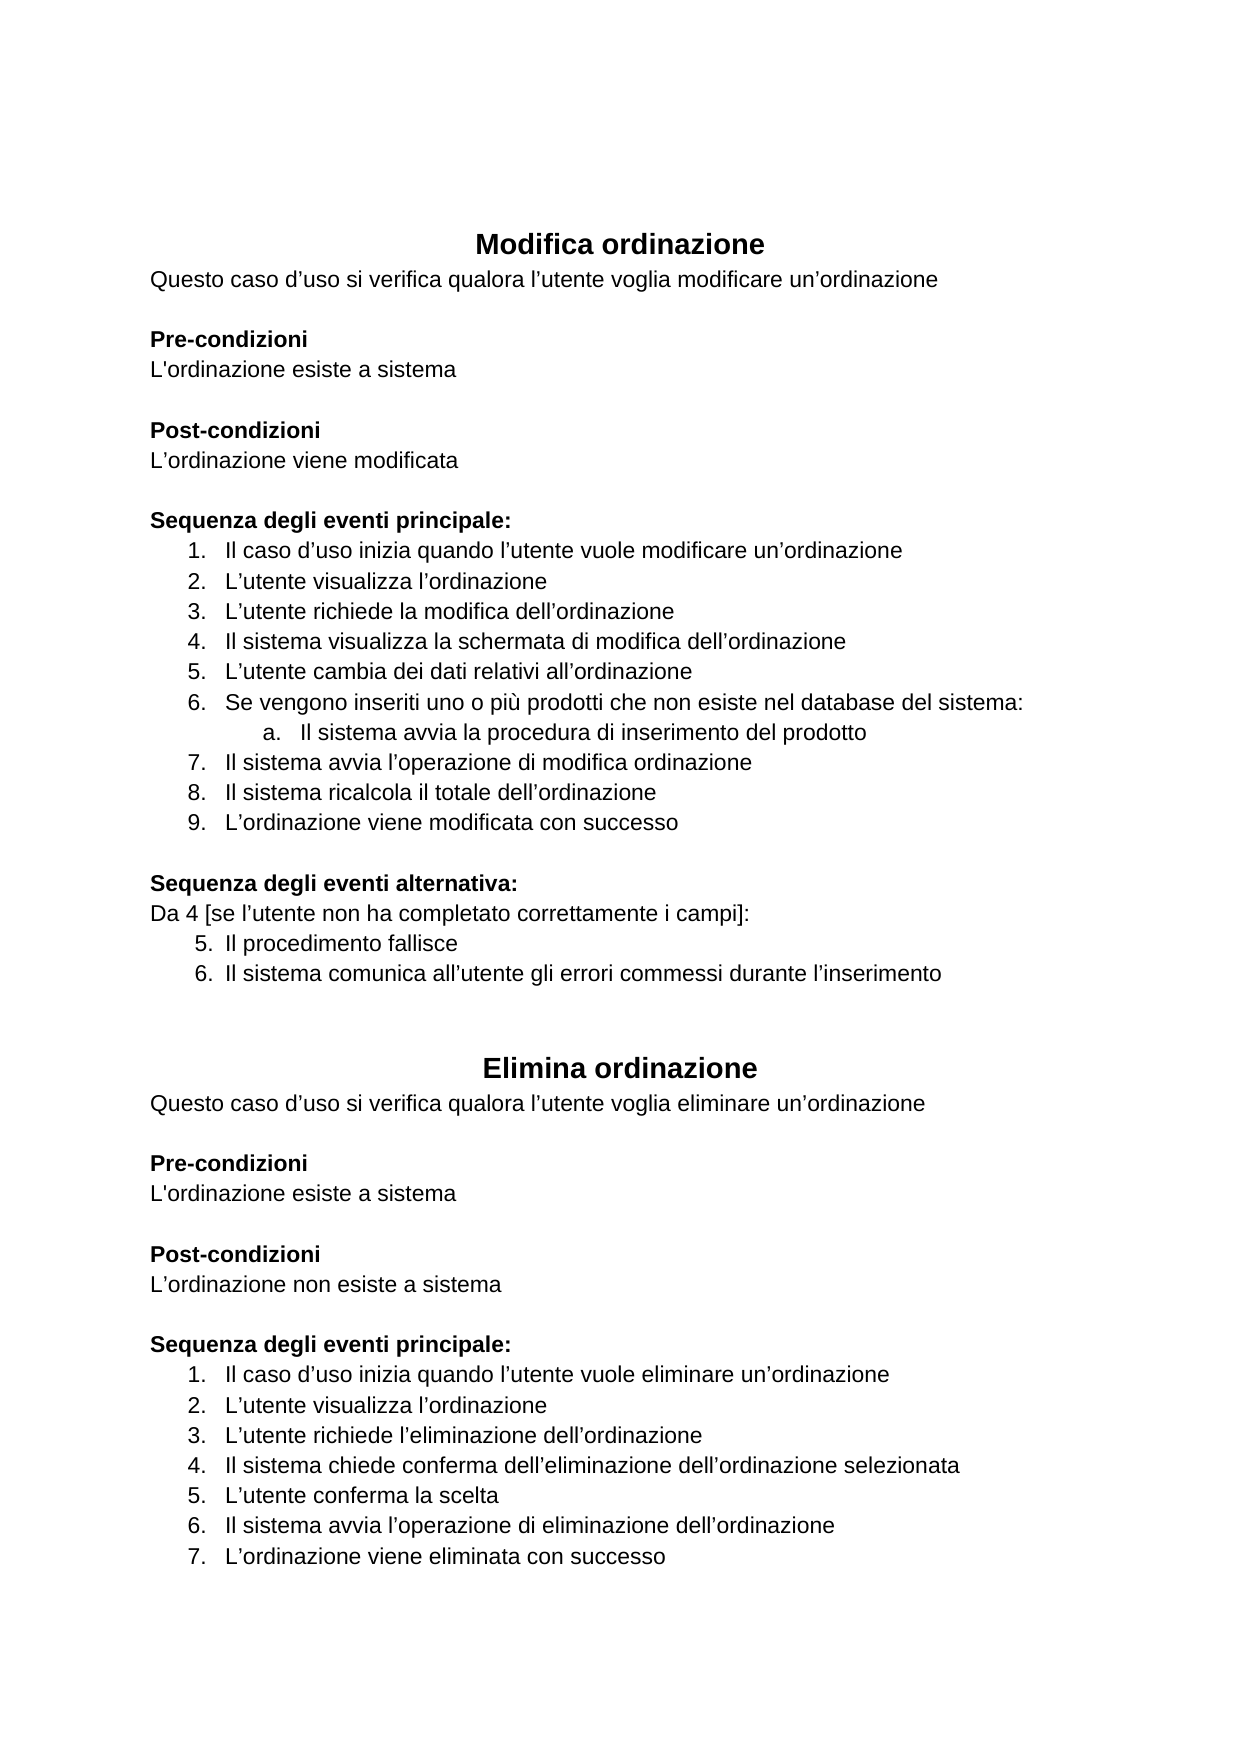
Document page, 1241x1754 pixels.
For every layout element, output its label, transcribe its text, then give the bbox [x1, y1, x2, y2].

text L'ordinazione esiste a sistema [150, 356, 1090, 383]
text L'ordinazione esiste a sistema [150, 1180, 1090, 1207]
text L’ordinazione viene modificata [150, 447, 1090, 473]
list L’utente visualizza l’ordinazione [187, 568, 1090, 594]
list L’utente richiede l’eliminazione dell’ordinazione [187, 1422, 1090, 1448]
list Il sistema ricalcola il totale dell’ordinazione [187, 779, 1090, 806]
text Da 4 [se l’utente non ha completato correttamente i campi]: [150, 900, 1090, 926]
list Il caso d’uso inizia quando l’utente vuole eliminare un’ordinazione [187, 1361, 1090, 1388]
text Sequenza degli eventi principale: [150, 507, 1090, 534]
text Post-condizioni [150, 1241, 1090, 1267]
list L’ordinazione viene eliminata con successo [187, 1543, 1090, 1569]
list Il sistema avvia la procedura di inserimento del prodotto [262, 719, 1090, 745]
text Pre-condizioni [150, 326, 1090, 352]
text Pre-condizioni [150, 1150, 1090, 1176]
text Questo caso d’uso si verifica qualora l’utente voglia eliminare un’ordinazione [150, 1089, 1090, 1116]
list Se vengono inseriti uno o più prodotti che non esiste nel database del sistema: [187, 688, 1090, 715]
list Il sistema visualizza la schermata di modifica dell’ordinazione [187, 628, 1090, 654]
text Sequenza degli eventi principale: [150, 1331, 1090, 1358]
list Il caso d’uso inizia quando l’utente vuole modificare un’ordinazione [187, 537, 1090, 564]
list Il sistema chiede conferma dell’eliminazione dell’ordinazione selezionata [187, 1452, 1090, 1478]
list L’ordinazione viene modificata con successo [187, 809, 1090, 836]
list Il sistema avvia l’operazione di modifica ordinazione [187, 749, 1090, 775]
text 5. Il procedimento fallisce [150, 930, 1090, 957]
text Modifica ordinazione [150, 227, 1090, 261]
text Post-condizioni [150, 417, 1090, 443]
list L’utente richiede la modifica dell’ordinazione [187, 598, 1090, 624]
text 6. Il sistema comunica all’utente gli errori commessi durante l’inserimento [150, 960, 1090, 987]
text Questo caso d’uso si verifica qualora l’utente voglia modificare un’ordinazione [150, 266, 1090, 292]
list L’utente cambia dei dati relativi all’ordinazione [187, 658, 1090, 685]
list L’utente visualizza l’ordinazione [187, 1392, 1090, 1418]
text L’ordinazione non esiste a sistema [150, 1271, 1090, 1297]
text Elimina ordinazione [150, 1051, 1090, 1084]
text Sequenza degli eventi alternativa: [150, 870, 1090, 896]
list Il sistema avvia l’operazione di eliminazione dell’ordinazione [187, 1512, 1090, 1539]
list L’utente conferma la scelta [187, 1482, 1090, 1509]
